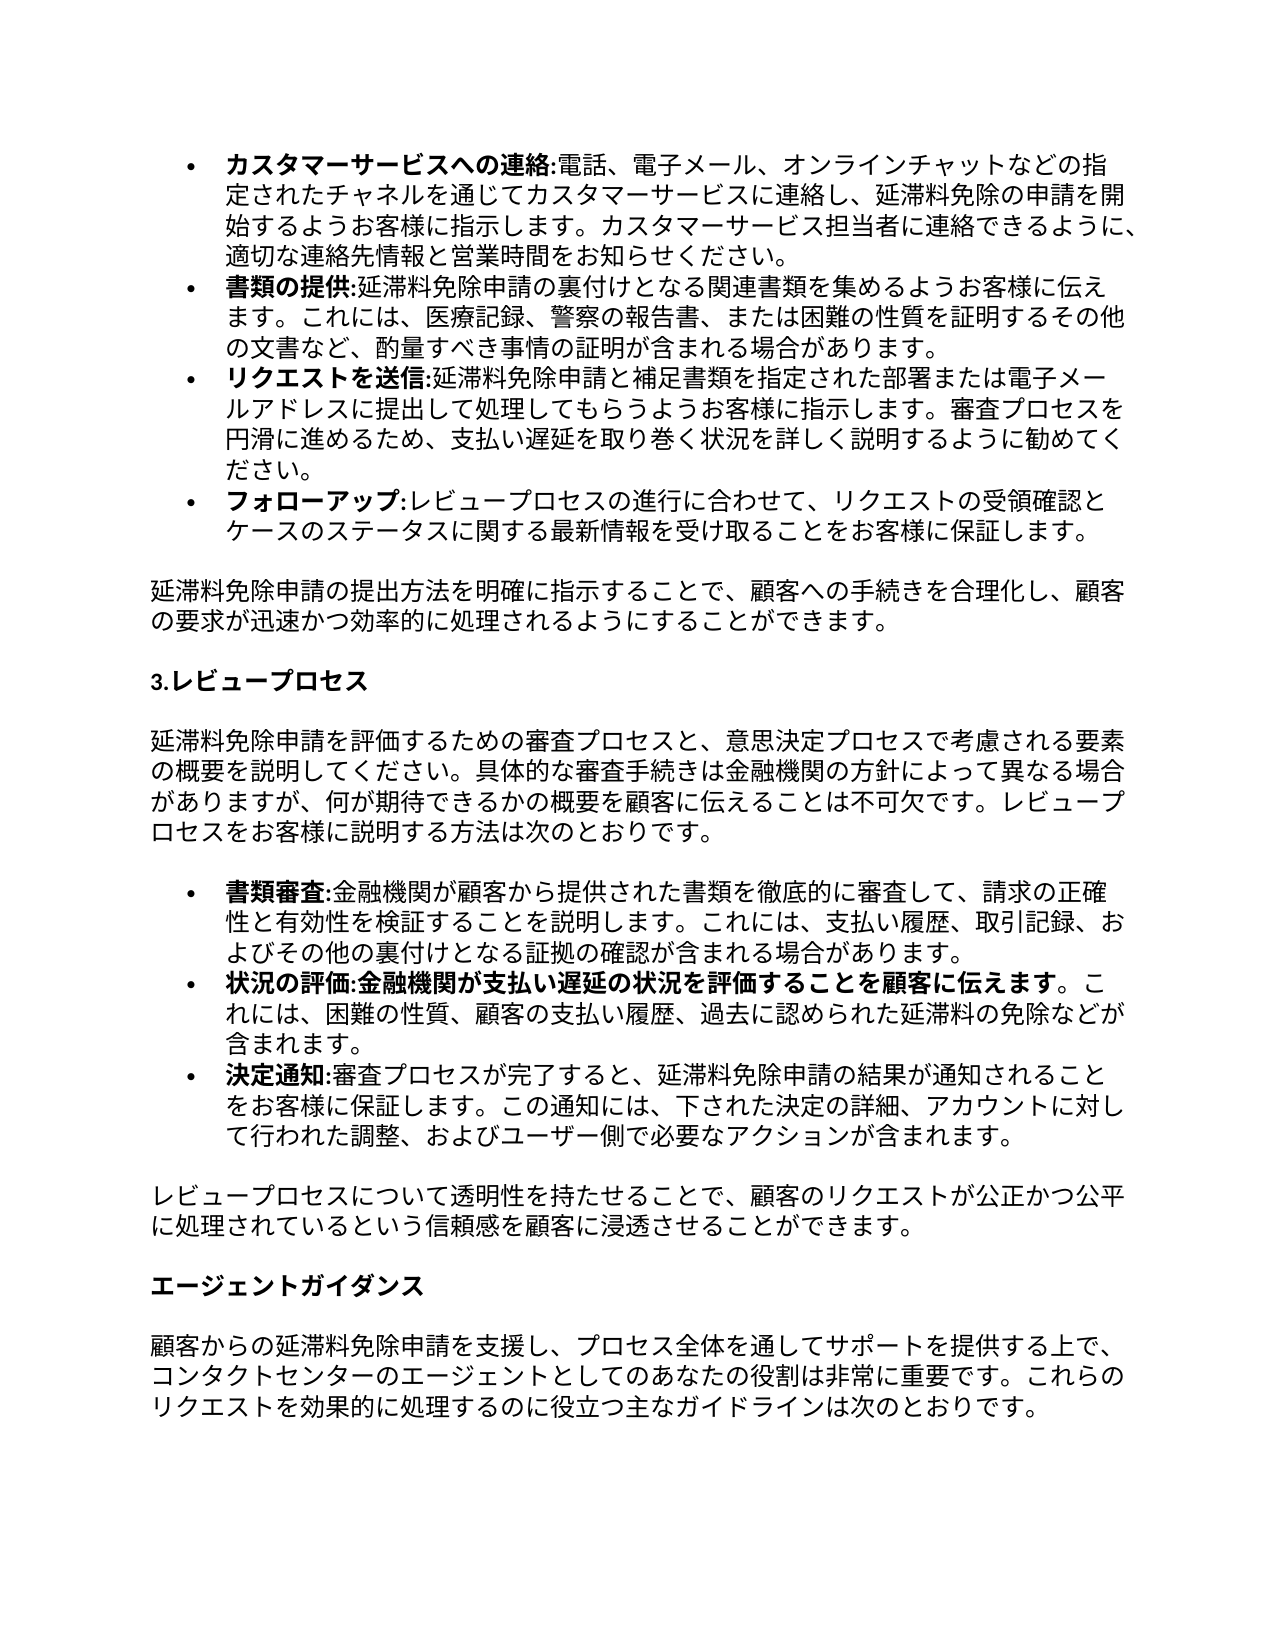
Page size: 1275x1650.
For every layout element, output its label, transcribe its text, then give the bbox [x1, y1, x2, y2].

text 延滞料免除申請の提出方法を明確に指示することで、顧客への手続きを合理化し、顧客の要求が迅速かつ効率的に処理されるようにすることができます。 [150, 576, 1125, 637]
text 3.レビュープロセス [150, 666, 1125, 697]
text 延滞料免除申請を評価するための審査プロセスと、意思決定プロセスで考慮される要素の概要を説明してください。具体的な審査手続きは金融機関の方針によって異なる場合がありますが、何が期待できるかの概要を顧客に伝えることは不可欠です。レビュープロセスをお客様に説明する方法は次のとおりです。 [150, 726, 1125, 848]
list リクエストを送信:延滞料免除申請と補足書類を指定された部署または電子メールアドレスに提出して処理してもらうようお客様に指示します。審査プロセスを円滑に進めるため、支払い遅延を取り巻く状況を詳しく説明するように勧めてください。 [187, 364, 1125, 486]
list 書類審査:金融機関が顧客から提供された書類を徹底的に審査して、請求の正確性と有効性を検証することを説明します。これには、支払い履歴、取引記録、およびその他の裏付けとなる証拠の確認が含まれる場合があります。 [187, 877, 1125, 969]
text 顧客からの延滞料免除申請を支援し、プロセス全体を通してサポートを提供する上で、コンタクトセンターのエージェントとしてのあなたの役割は非常に重要です。これらのリクエストを効果的に処理するのに役立つ主なガイドラインは次のとおりです。 [150, 1331, 1125, 1422]
text レビュープロセスについて透明性を持たせることで、顧客のリクエストが公正かつ公平に処理されているという信頼感を顧客に浸透させることができます。 [150, 1181, 1125, 1242]
text エージェントガイダンス [150, 1271, 1125, 1302]
list カスタマーサービスへの連絡:電話、電子メール、オンラインチャットなどの指定されたチャネルを通じてカスタマーサービスに連絡し、延滞料免除の申請を開始するようお客様に指示します。カスタマーサービス担当者に連絡できるように、適切な連絡先情報と営業時間をお知らせください。 [187, 150, 1125, 272]
list フォローアップ:レビュープロセスの進行に合わせて、リクエストの受領確認とケースのステータスに関する最新情報を受け取ることをお客様に保証します。 [187, 486, 1125, 547]
list 状況の評価:金融機関が支払い遅延の状況を評価することを顧客に伝えます。これには、困難の性質、顧客の支払い履歴、過去に認められた延滞料の免除などが含まれます。 [187, 969, 1125, 1060]
list 書類の提供:延滞料免除申請の裏付けとなる関連書類を集めるようお客様に伝えます。これには、医療記録、警察の報告書、または困難の性質を証明するその他の文書など、酌量すべき事情の証明が含まれる場合があります。 [187, 272, 1125, 364]
list 決定通知:審査プロセスが完了すると、延滞料免除申請の結果が通知されることをお客様に保証します。この通知には、下された決定の詳細、アカウントに対して行われた調整、およびユーザー側で必要なアクションが含まれます。 [187, 1060, 1125, 1152]
